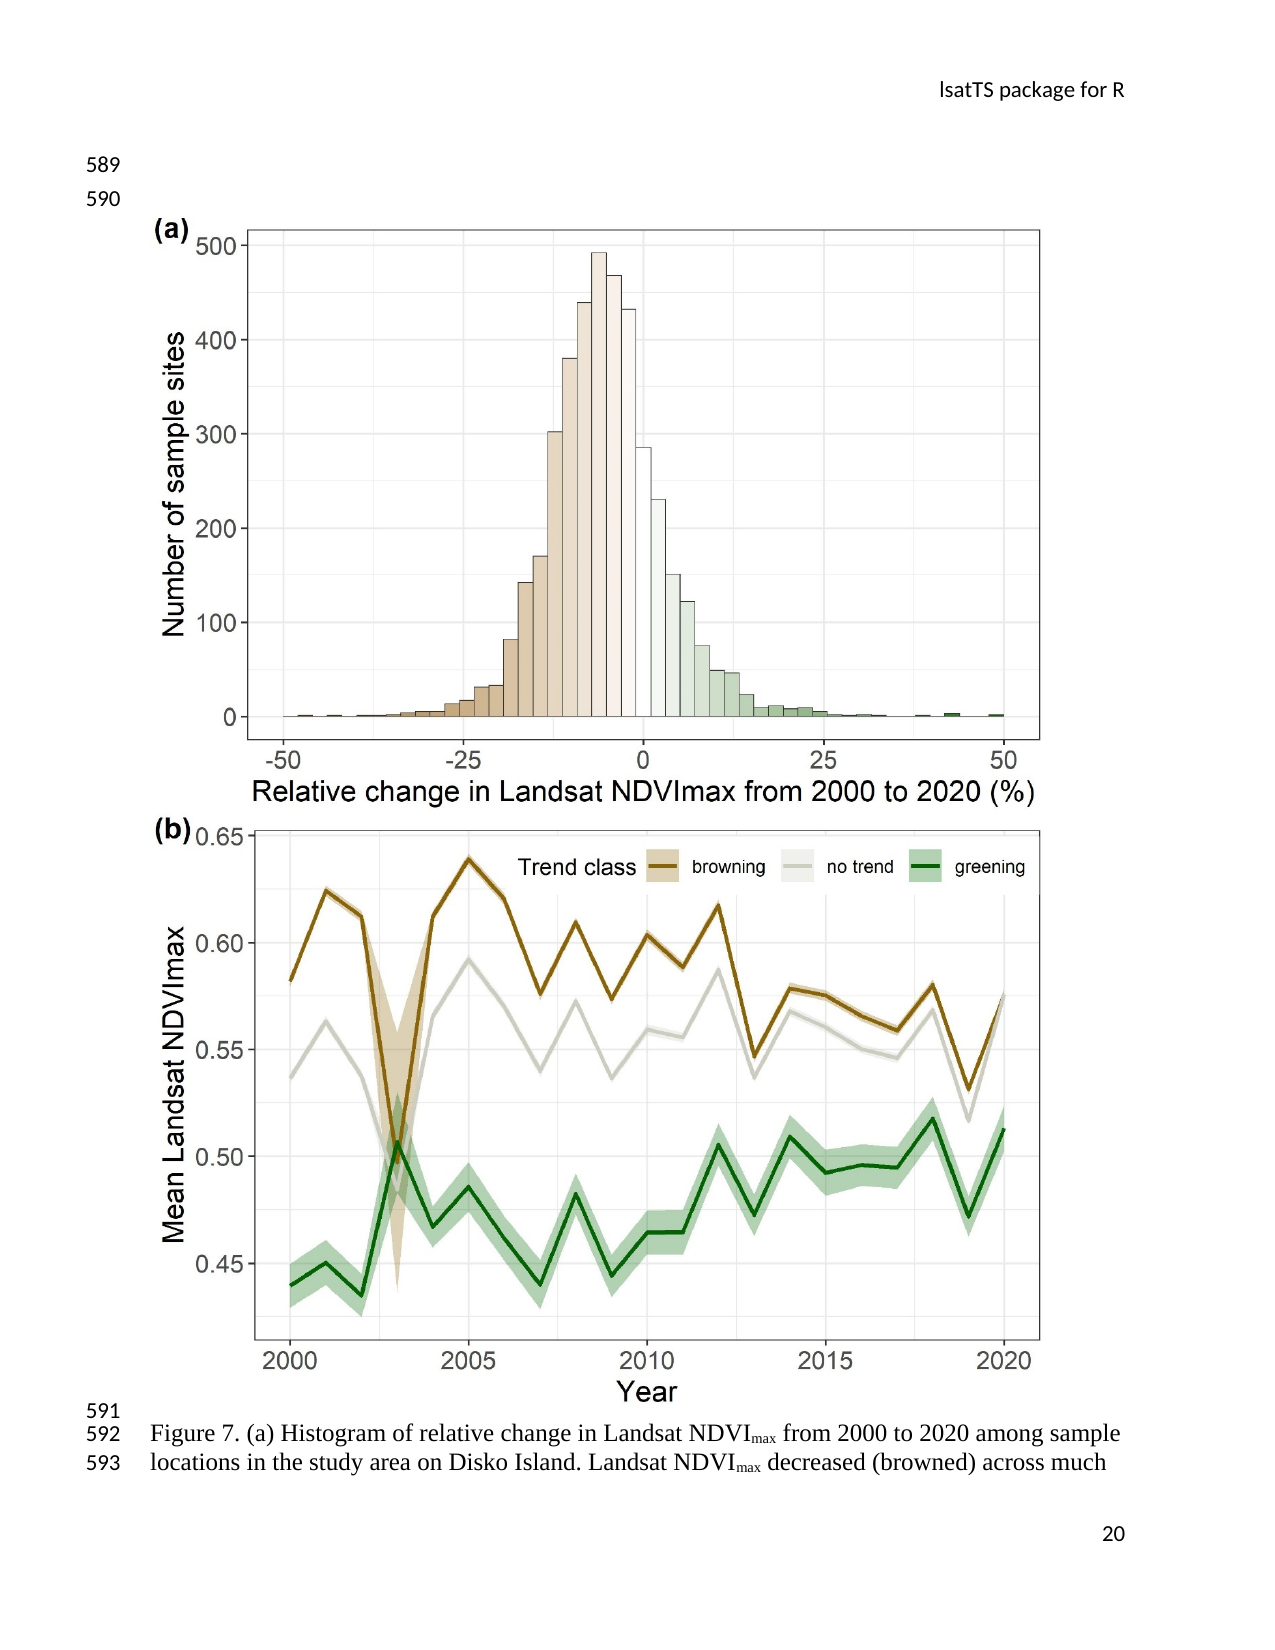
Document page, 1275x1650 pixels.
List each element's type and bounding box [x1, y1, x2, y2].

text [150, 1418, 1125, 1476]
picture [150, 218, 1050, 1419]
